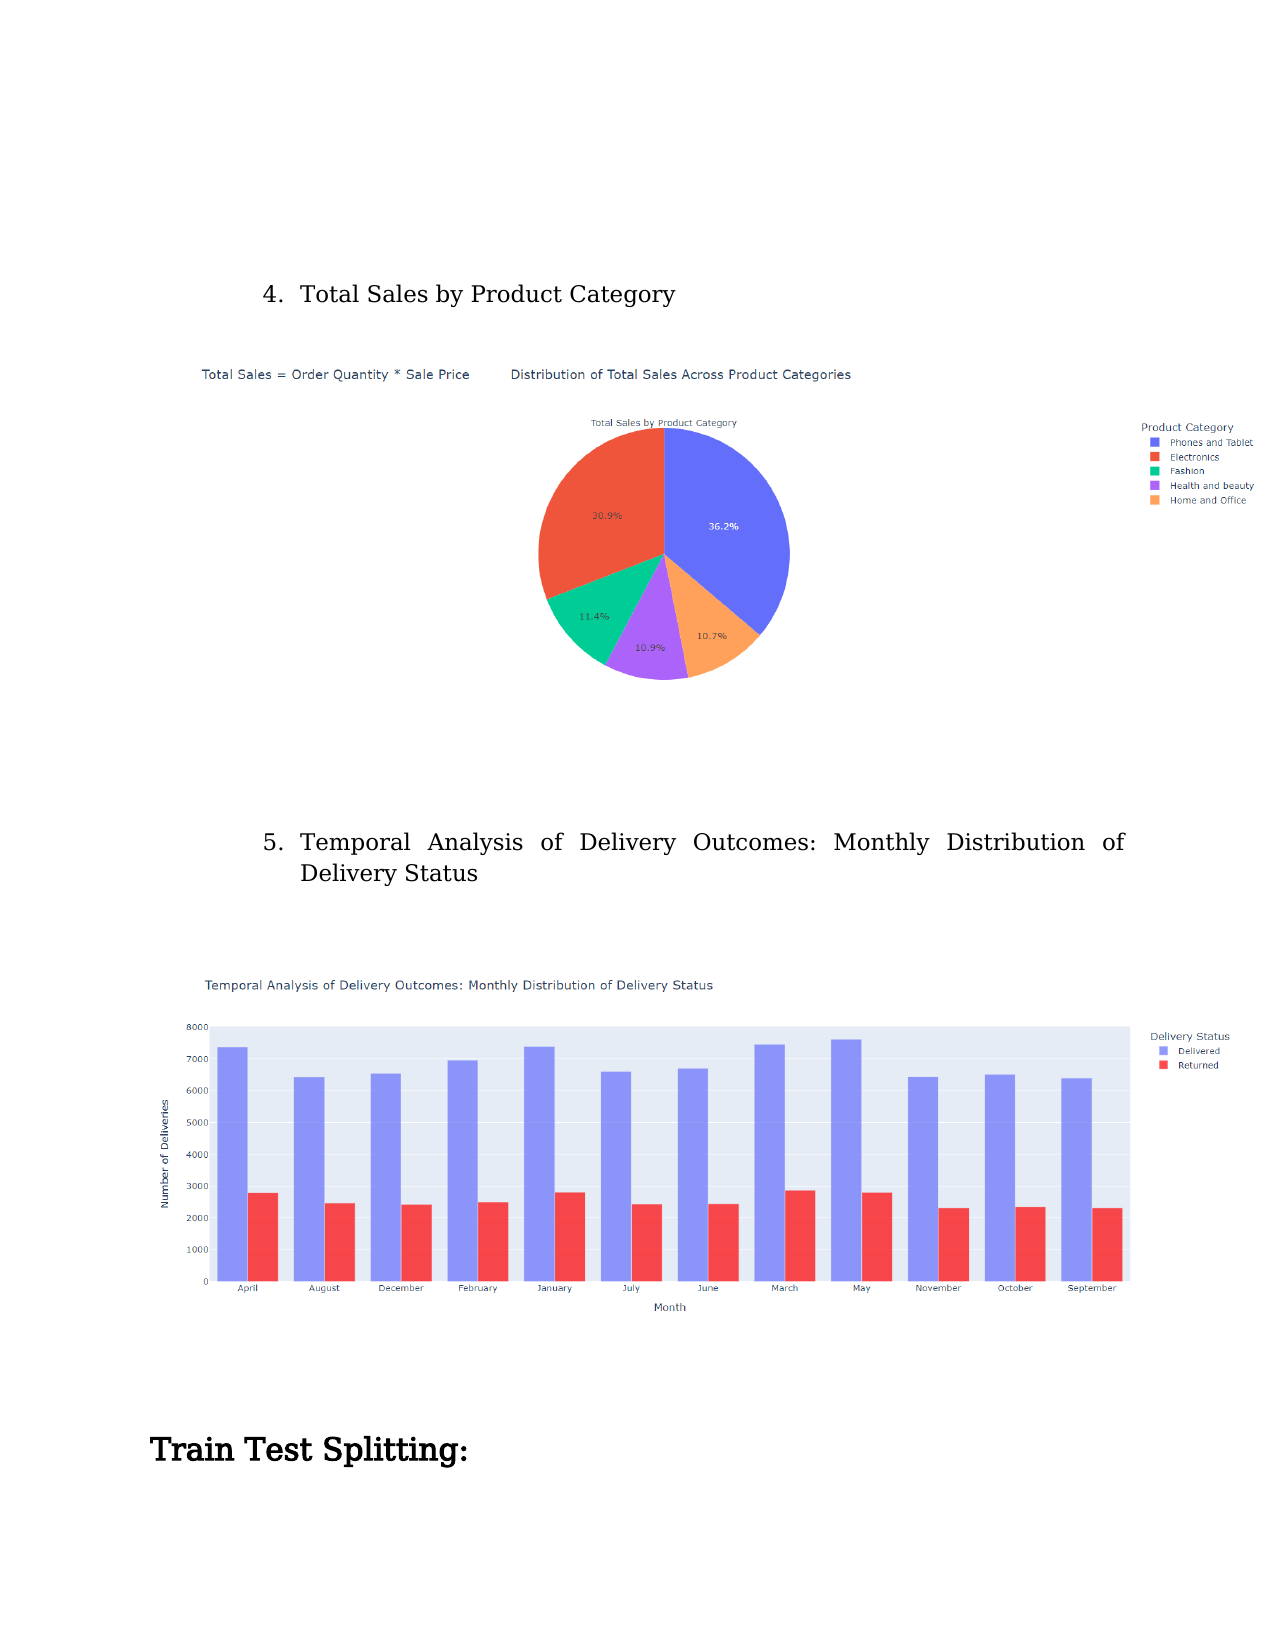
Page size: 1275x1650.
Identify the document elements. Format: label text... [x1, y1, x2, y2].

list Total Sales by Product Category [262, 279, 1125, 307]
text Train Test Splitting: [150, 1429, 1125, 1467]
list Temporal Analysis of Delivery Outcomes: Monthly Distribution of Delivery Status [262, 827, 1125, 886]
picture [150, 953, 1236, 1339]
picture [150, 342, 1263, 738]
